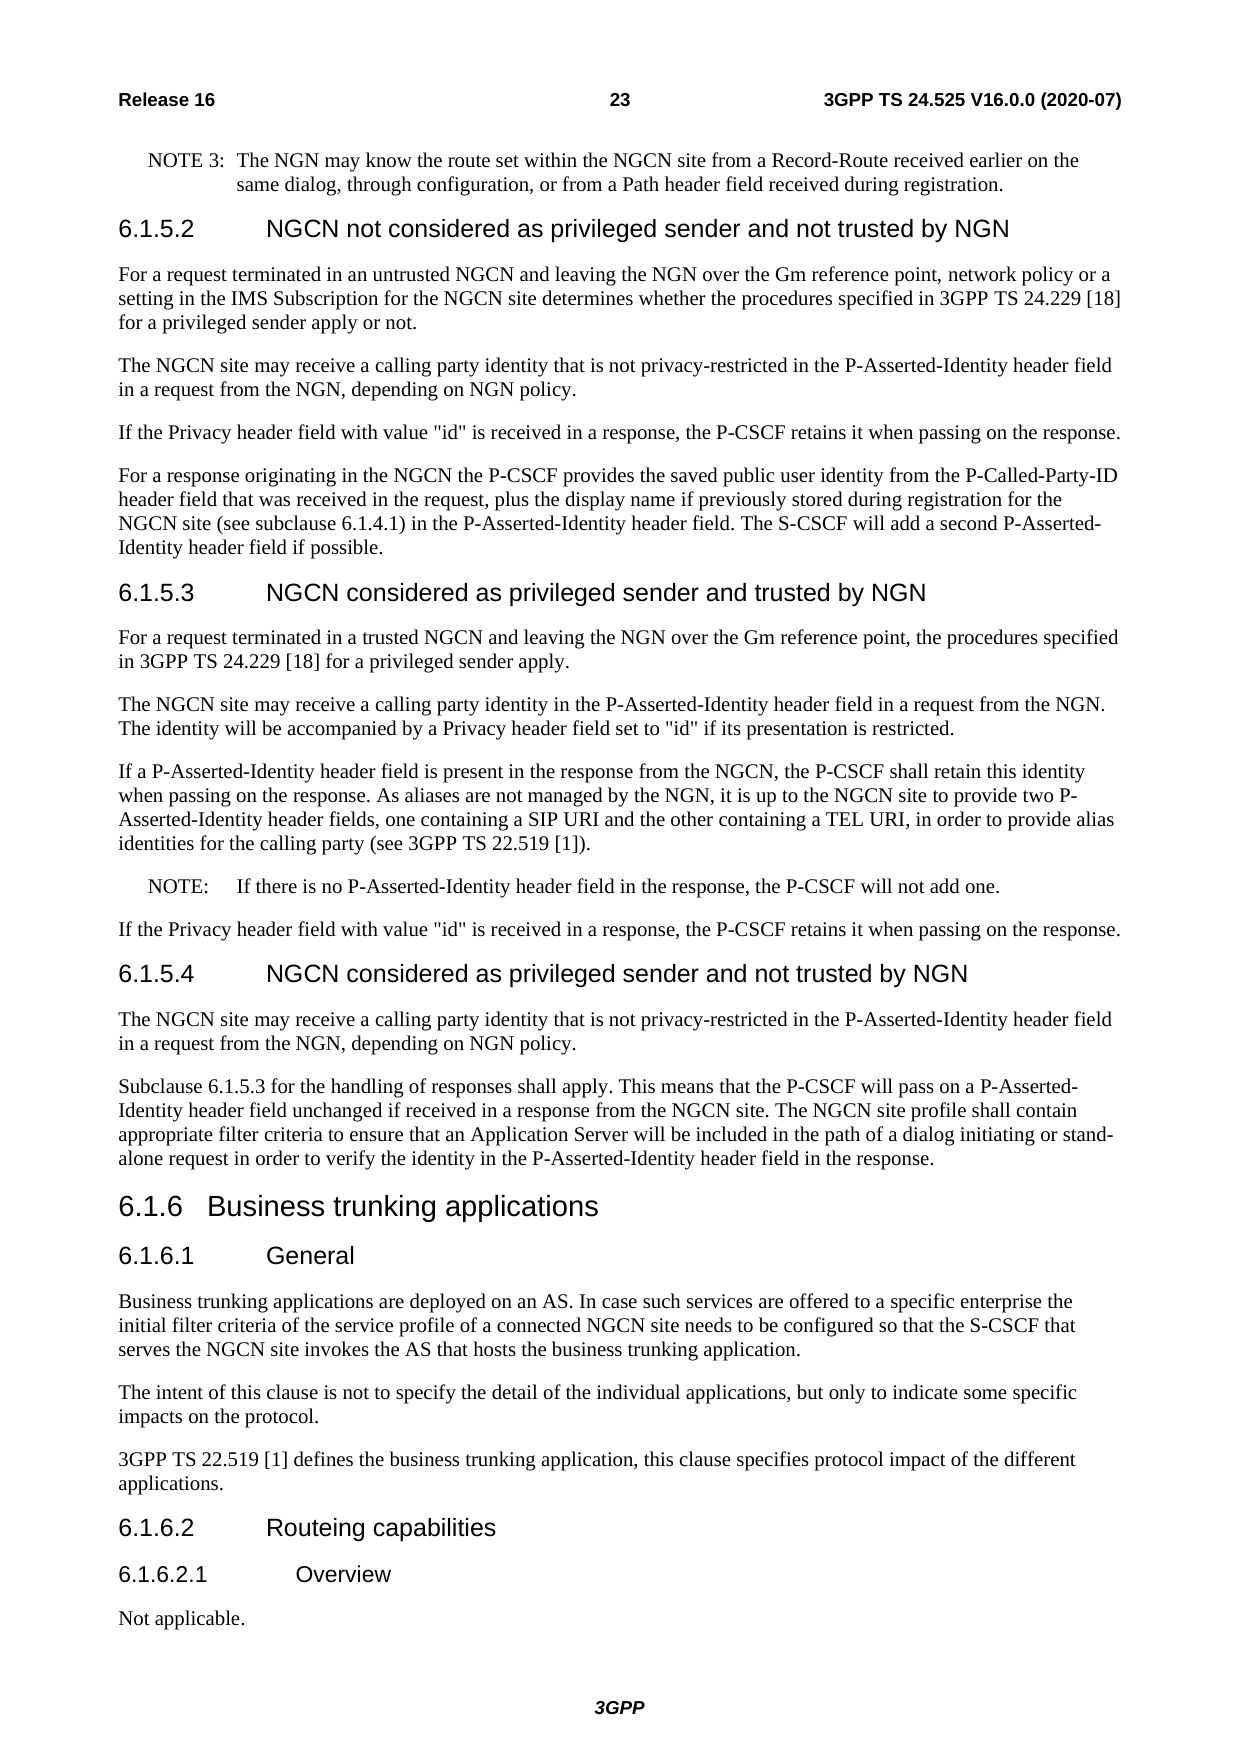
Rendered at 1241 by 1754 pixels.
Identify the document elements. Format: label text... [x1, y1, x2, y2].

text The intent of this clause is not to specify the detail of the individual applications, but only to indicate some specific impacts on the protocol. [118, 1379, 1122, 1428]
subtitle 6.1.6.2.1 Overview [118, 1561, 1122, 1587]
text If a P-Asserted-Identity header field is present in the response from the NGCN, the P-CSCF shall retain this identity when passing on the response. As aliases are not managed by the NGN, it is up to the NGCN site to provide two P-Asserted-Identity header fields, one containing a SIP URI and the other containing a TEL URI, in order to provide alias identities for the calling party (see 3GPP TS 22.519 [1]). [118, 759, 1122, 855]
text 3GPP TS 22.519 [1] defines the business trunking application, this clause specifies protocol impact of the different applications. [118, 1446, 1122, 1494]
subtitle 6.1.6.1 General [118, 1241, 1122, 1270]
text NOTE 3: The NGN may know the route set within the NGCN site from a Record-Route received earlier on the same dialog, through configuration, or from a Path header field received during registration. [148, 148, 1122, 196]
text The NGCN site may receive a calling party identity that is not privacy-restricted in the P-Asserted-Identity header field in a request from the NGN, depending on NGN policy. [118, 353, 1122, 401]
subtitle 6.1.5.4 NGCN considered as privileged sender and not trusted by NGN [118, 959, 1122, 988]
text If the Privacy header field with value "id" is received in a response, the P-CSCF retains it when passing on the response. [118, 917, 1122, 941]
text Subclause 6.1.5.3 for the handling of responses shall apply. This means that the P-CSCF will pass on a P-Asserted-Identity header field unchanged if received in a response from the NGCN site. The NGCN site profile shall contain appropriate filter criteria to ensure that an Application Server will be included in the path of a dialog initiating or stand-alone request in order to verify the identity in the P-Asserted-Identity header field in the response. [118, 1074, 1122, 1170]
subtitle 6.1.6.2 Routeing capabilities [118, 1513, 1122, 1542]
text If the Privacy header field with value "id" is received in a response, the P-CSCF retains it when passing on the response. [118, 420, 1122, 444]
subtitle 6.1.5.2 NGCN not considered as privileged sender and not trusted by NGN [118, 214, 1122, 243]
text The NGCN site may receive a calling party identity in the P-Asserted-Identity header field in a request from the NGN. The identity will be accompanied by a Privacy header field set to "id" if its presentation is restricted. [118, 692, 1122, 740]
text Business trunking applications are deployed on an AS. In case such services are offered to a specific enterprise the initial filter criteria of the service profile of a connected NGCN site needs to be configured so that the S-CSCF that serves the NGCN site invokes the AS that hosts the business trunking application. [118, 1289, 1122, 1361]
text NOTE: If there is no P-Asserted-Identity header field in the response, the P-CSCF will not add one. [148, 874, 1122, 898]
text For a request terminated in a trusted NGCN and leaving the NGN over the Gm reference point, the procedures specified in 3GPP TS 24.229 [18] for a privileged sender apply. [118, 625, 1122, 673]
text Not applicable. [118, 1606, 1122, 1630]
text The NGCN site may receive a calling party identity that is not privacy-restricted in the P-Asserted-Identity header field in a request from the NGN, depending on NGN policy. [118, 1007, 1122, 1055]
text For a response originating in the NGCN the P-CSCF provides the saved public user identity from the P-Called-Party-ID header field that was received in the request, plus the display name if previously stored during registration for the NGCN site (see subclause 6.1.4.1) in the P-Asserted-Identity header field. The S-CSCF will add a second P-Asserted-Identity header field if possible. [118, 463, 1122, 559]
subtitle 6.1.6 Business trunking applications [118, 1189, 1122, 1222]
subtitle 6.1.5.3 NGCN considered as privileged sender and trusted by NGN [118, 578, 1122, 606]
text For a request terminated in an untrusted NGCN and leaving the NGN over the Gm reference point, network policy or a setting in the IMS Subscription for the NGCN site determines whether the procedures specified in 3GPP TS 24.229 [18] for a privileged sender apply or not. [118, 262, 1122, 334]
